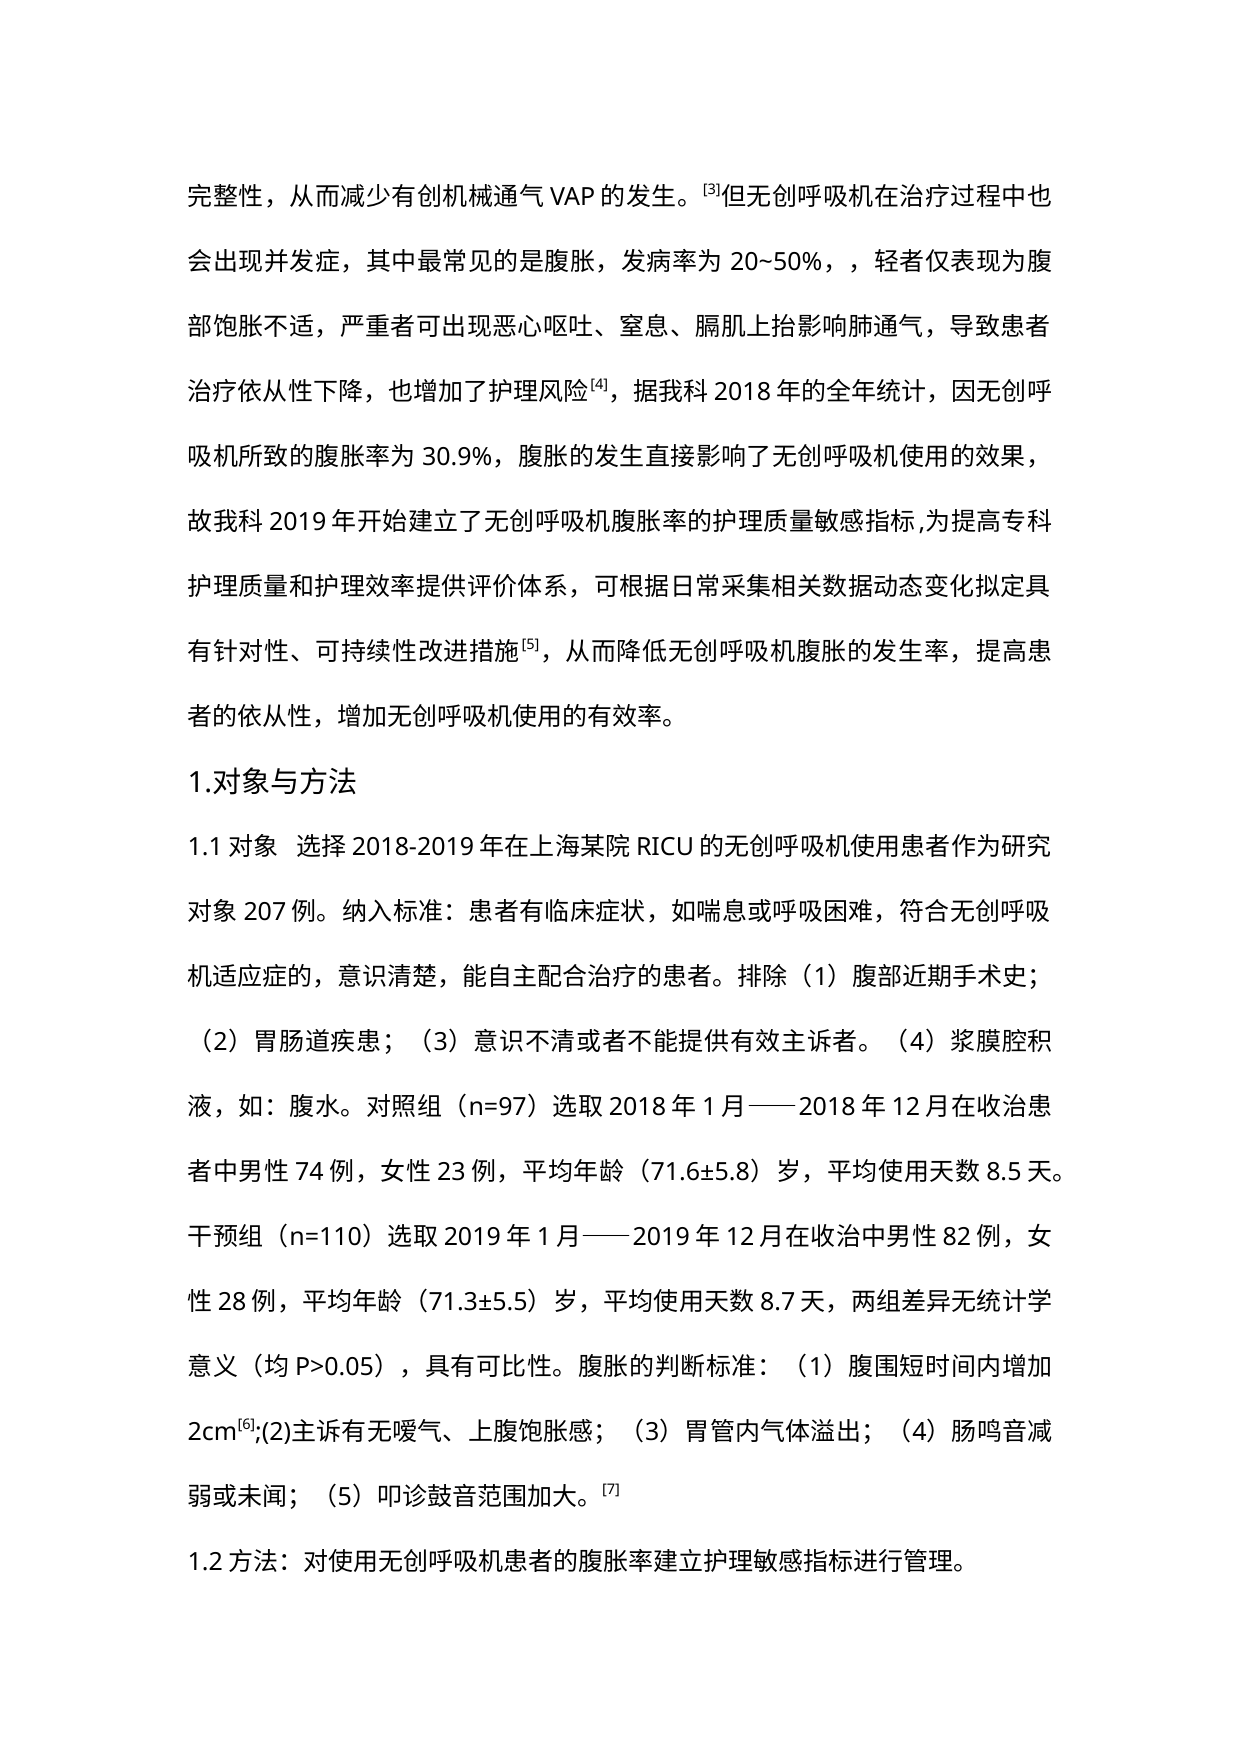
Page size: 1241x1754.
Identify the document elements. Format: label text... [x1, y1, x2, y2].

text 1.对象与方法 [187, 747, 1053, 812]
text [187, 162, 1053, 747]
text 1.2方法：对使用无创呼吸机患者的腹胀率建立护理敏感指标进行管理。 [187, 1527, 1053, 1592]
text 1.1对象 选择2018-2019年在上海某院RICU的无创呼吸机使用患者作为研究对象207例。纳入标准：患者有临床症状，如喘息或呼吸困难，符合无创呼吸机适应症的，意识清楚，能自主配合治疗的患者。排除（1）腹部近期手术史；（2）胃肠道疾患；（3）意识不清或者不能提供有效主诉者。（4）浆膜腔积液，如：腹水。对照组（n=97）选取2018年1月——2018年12月在收治患者中男性74例，女性23例，平均年龄（71.6±5.8）岁，平均使用天数8.5天。干预组（n=110）选取2019年1月——2019年12月在收治中男性82例，女性28例，平均年龄（71.3±5.5）岁，平均使用天数8.7天，两组差异无统计学意义（均P>0.05），具有可比性。腹胀的判断标准：（1）腹围短时间内增加2cm[6];(2)主诉有无嗳气、上腹饱胀感；（3）胃管内气体溢出；（4）肠鸣音减弱或未闻；（5）叩诊鼓音范围加大。[7] [187, 812, 1053, 1527]
